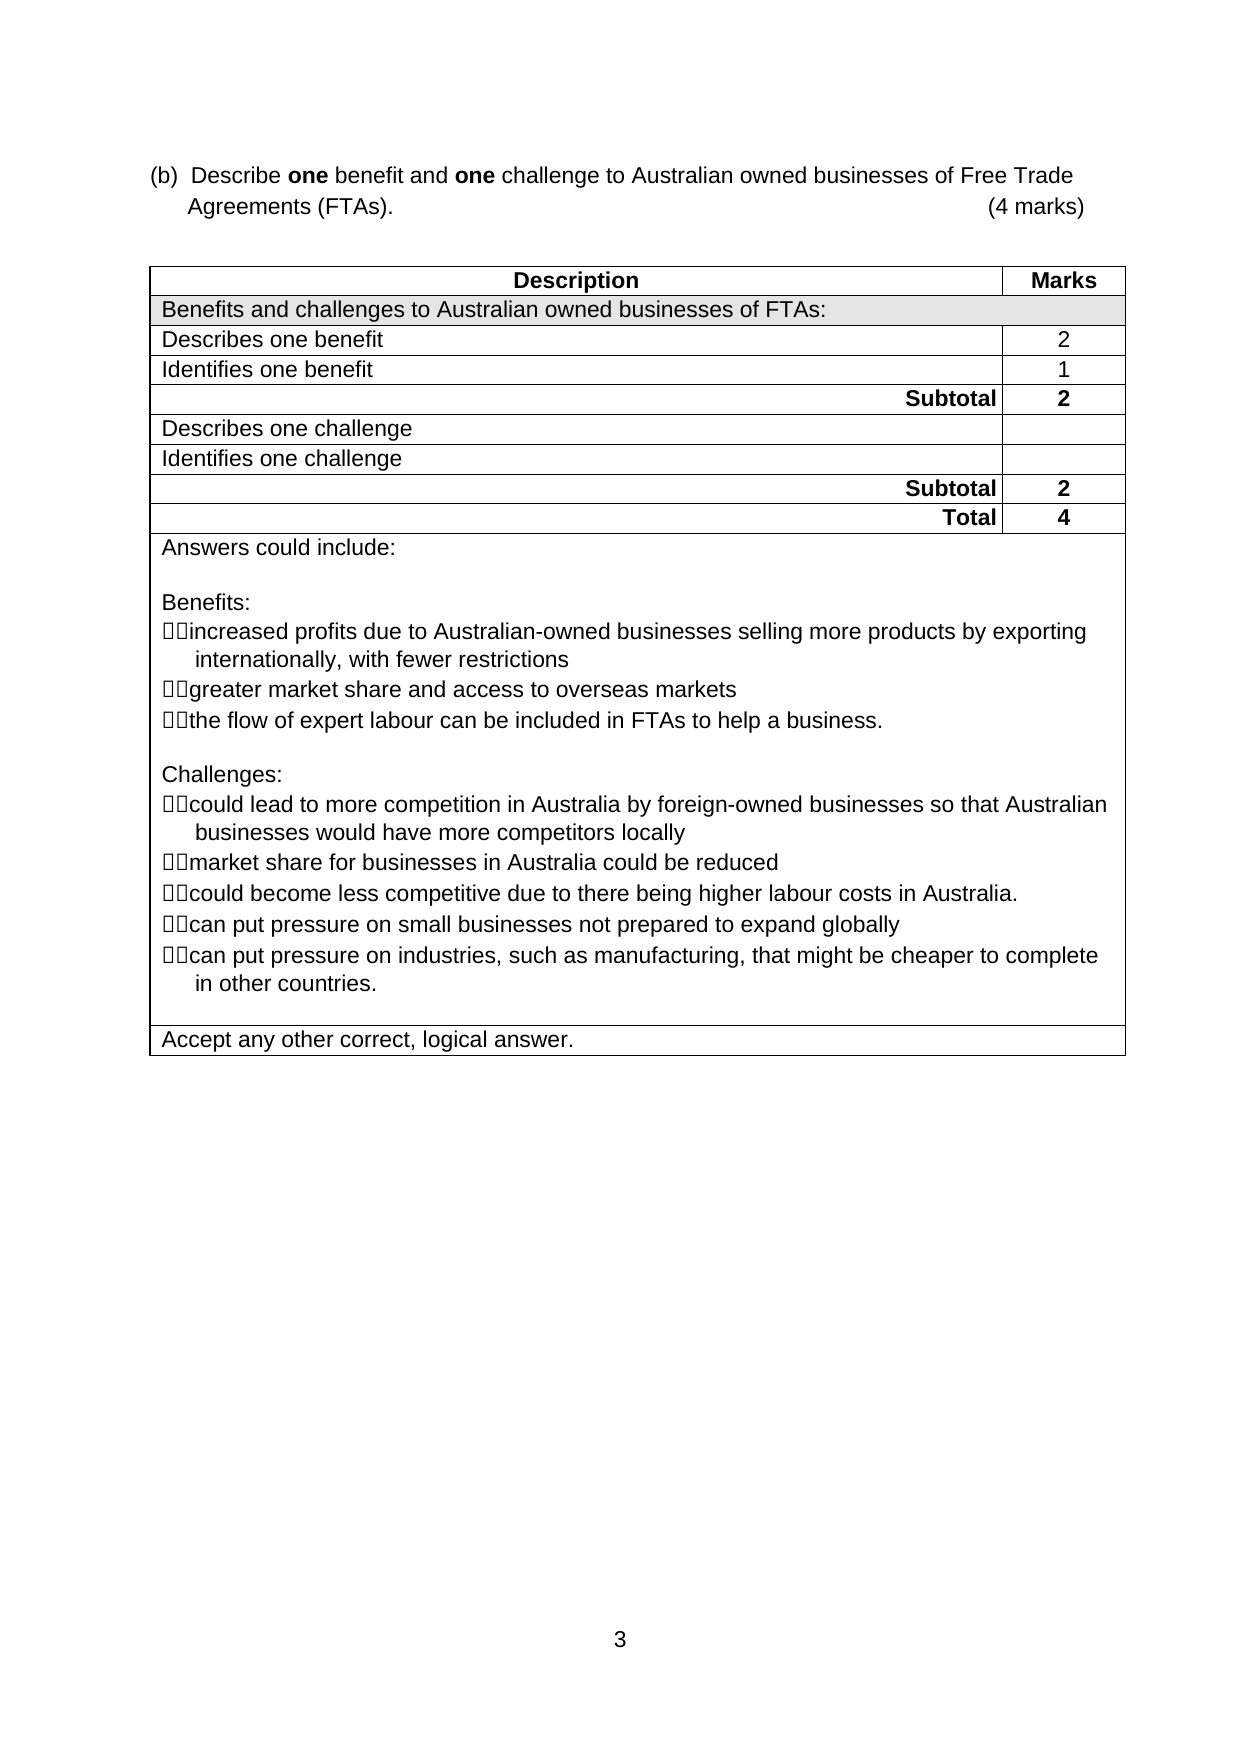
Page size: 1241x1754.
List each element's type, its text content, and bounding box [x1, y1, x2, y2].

table_cell 4 [1003, 504, 1125, 533]
table_cell 2 [1003, 326, 1125, 355]
table_cell Answers could include: Benefits: increased profits due to Australian-owned businesses selling more products by exporting internationally, with fewer restrictions greater market share and access to overseas markets the flow of expert labour can be included in FTAs to help a business. Challenges: could lead to more competition in Australia by foreign-owned businesses so that Australian businesses would have more competitors locally market share for businesses in Australia could be reduced could become less competitive due to there being higher labour costs in Australia. can put pressure on small businesses not prepared to expand globally can put pressure on industries, such as manufacturing, that might be cheaper to complete in other countries. [151, 534, 1125, 1025]
table_cell [1003, 445, 1125, 473]
table_cell Identifies one challenge [151, 445, 1002, 473]
table_cell Describes one benefit [151, 326, 1002, 355]
table_cell Describes one challenge [151, 415, 1002, 444]
table_cell Benefits and challenges to Australian owned businesses of FTAs: [151, 296, 1125, 325]
table_cell Total [151, 504, 1002, 533]
table_cell Identifies one benefit [151, 356, 1002, 384]
table_cell Subtotal [151, 385, 1002, 414]
table_cell 2 [1003, 475, 1125, 503]
table_header Description [151, 267, 1002, 295]
table_header Marks [1003, 267, 1125, 295]
table_cell [1003, 415, 1125, 444]
table_cell Accept any other correct, logical answer. [151, 1026, 1125, 1055]
list (b) Describe one benefit and one challenge to Australian owned businesses of Free Trade Agreements (FTAs). (4 marks) [150, 162, 1090, 219]
table_cell 2 [1003, 385, 1125, 414]
table_cell Subtotal [151, 475, 1002, 503]
table_cell 1 [1003, 356, 1125, 384]
